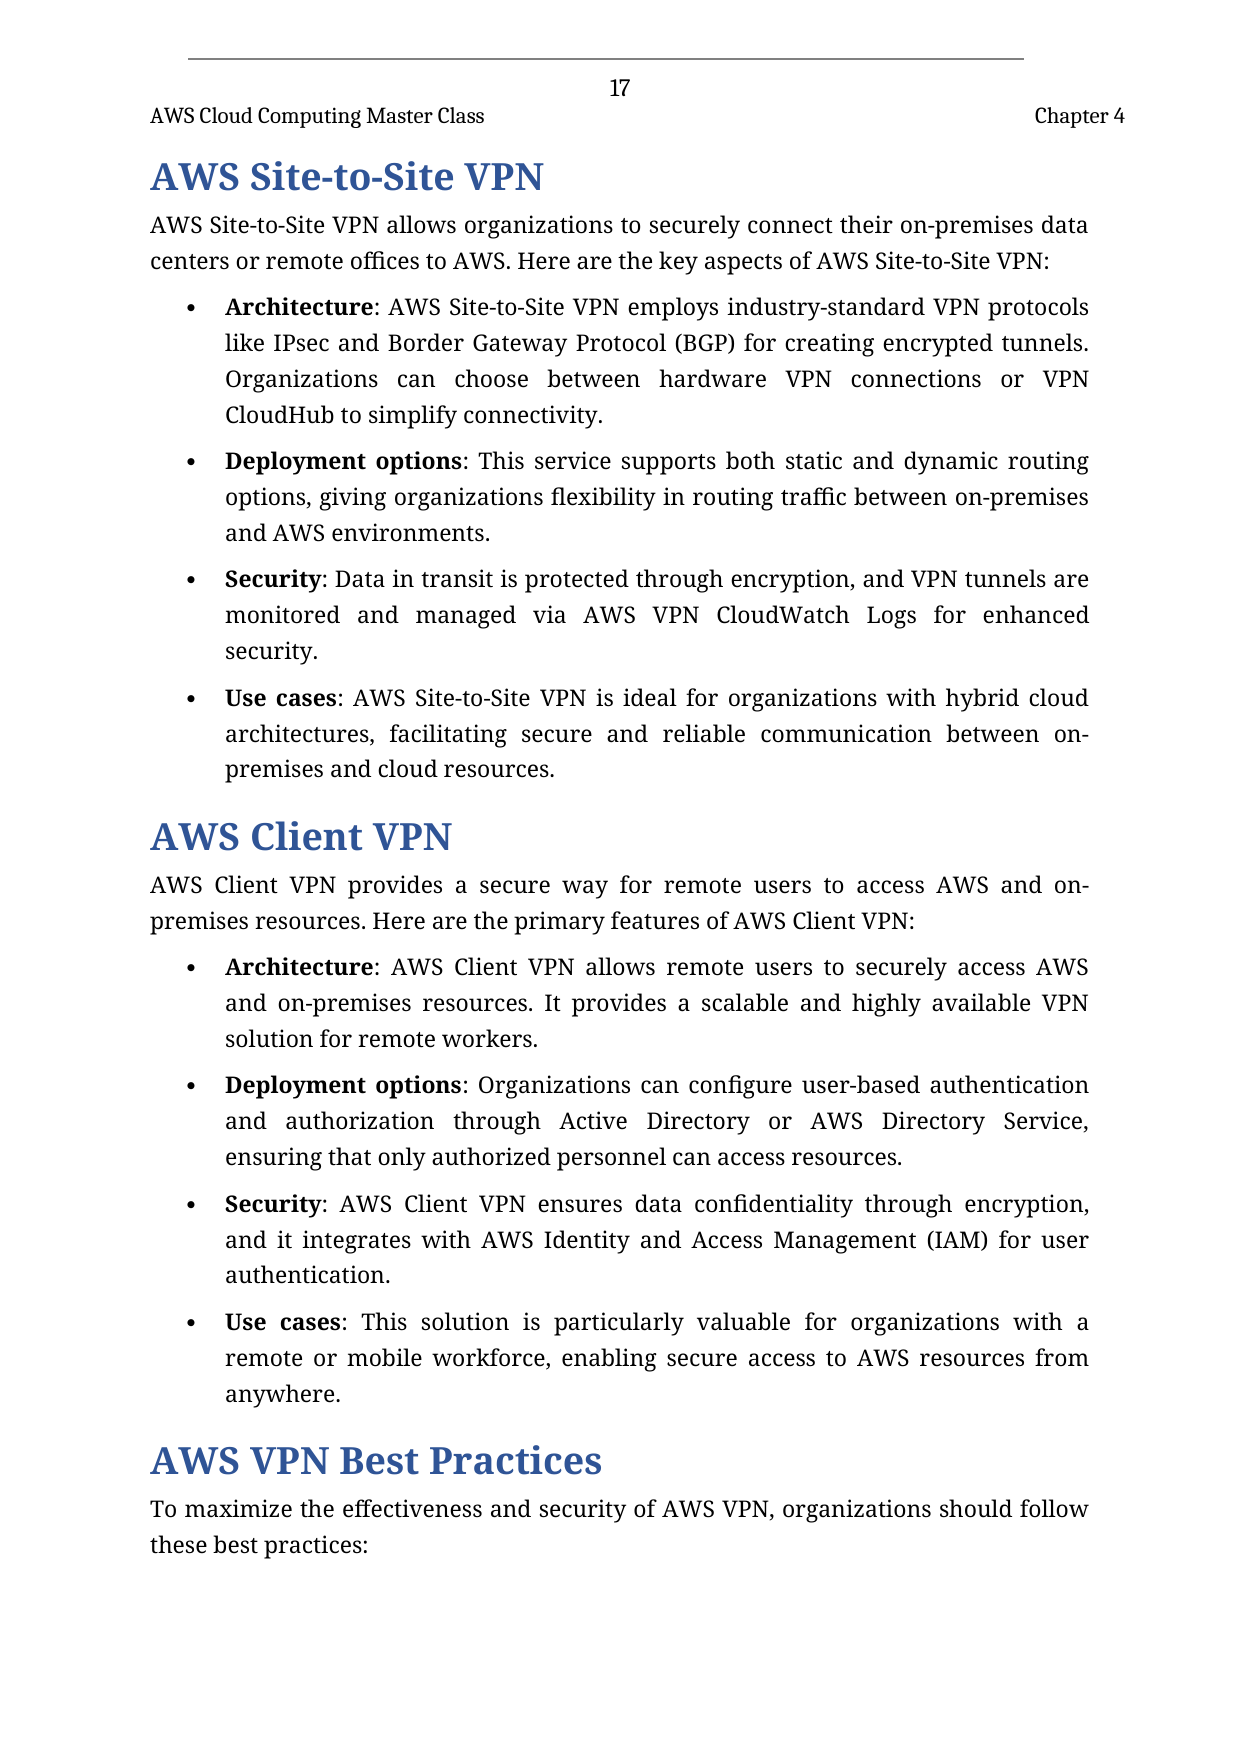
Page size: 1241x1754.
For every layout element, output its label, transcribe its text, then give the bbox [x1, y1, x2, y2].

list Use cases: AWS Site-to-Site VPN is ideal for organizations with hybrid cloud architectures, facilitating secure and reliable communication between on-premises and cloud resources. [187, 682, 1090, 785]
text To maximize the effectiveness and security of AWS VPN, organizations should follow these best practices: [150, 1493, 1090, 1560]
subtitle AWS VPN Best Practices [150, 1434, 1090, 1486]
subtitle AWS Client VPN [150, 810, 1090, 861]
subtitle AWS Site-to-Site VPN [150, 150, 1090, 201]
list Use cases: This solution is particularly valuable for organizations with a remote or mobile workforce, enabling secure access to AWS resources from anywhere. [187, 1306, 1090, 1409]
list Security: AWS Client VPN ensures data confidentiality through encryption, and it integrates with AWS Identity and Access Management (IAM) for user authentication. [187, 1188, 1090, 1291]
list Deployment options: Organizations can configure user-based authentication and authorization through Active Directory or AWS Directory Service, ensuring that only authorized personnel can access resources. [187, 1069, 1090, 1172]
list Architecture: AWS Client VPN allows remote users to securely access AWS and on-premises resources. It provides a scalable and highly available VPN solution for remote workers. [187, 951, 1090, 1054]
text AWS Client VPN provides a secure way for remote users to access AWS and on-premises resources. Here are the primary features of AWS Client VPN: [150, 869, 1090, 936]
text AWS Site-to-Site VPN allows organizations to securely connect their on-premises data centers or remote offices to AWS. Here are the key aspects of AWS Site-to-Site VPN: [150, 209, 1090, 276]
list Architecture: AWS Site-to-Site VPN employs industry-standard VPN protocols like IPsec and Border Gateway Protocol (BGP) for creating encrypted tunnels. Organizations can choose between hardware VPN connections or VPN CloudHub to simplify connectivity. [187, 291, 1090, 430]
list Security: Data in transit is protected through encryption, and VPN tunnels are monitored and managed via AWS VPN CloudWatch Logs for enhanced security. [187, 563, 1090, 666]
list Deployment options: This service supports both static and dynamic routing options, giving organizations flexibility in routing traffic between on-premises and AWS environments. [187, 445, 1090, 548]
